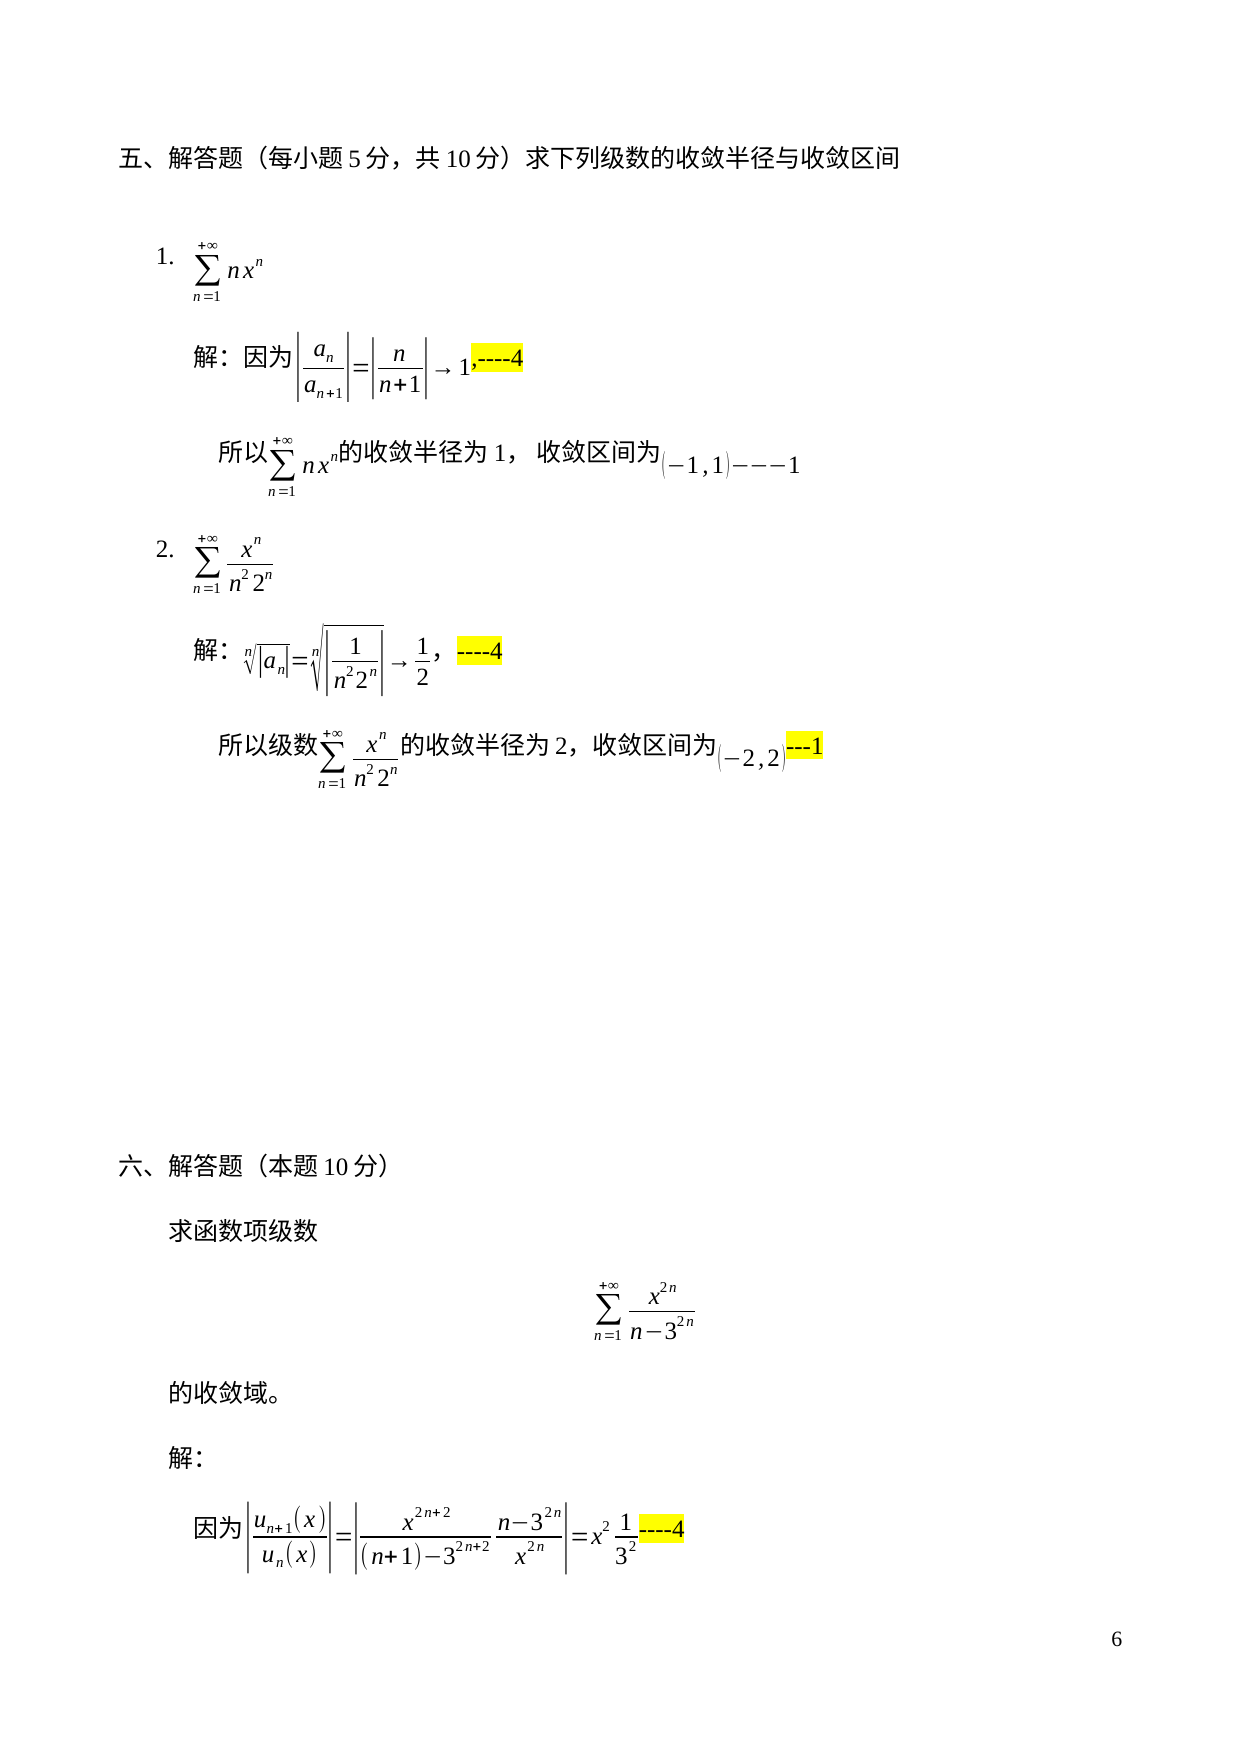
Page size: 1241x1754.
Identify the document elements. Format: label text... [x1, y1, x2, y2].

list 解：因为,----4 [193, 319, 1122, 417]
list 所以级数的收敛半径为2，收敛区间为---1 [193, 709, 1122, 807]
text 的收敛域。 [118, 1359, 1122, 1424]
text 六、解答题（本题10分） [118, 1132, 1122, 1197]
text 解： [118, 1424, 1122, 1489]
list 所以的收敛半径为1， 收敛区间为 [193, 417, 1122, 514]
text 求函数项级数 [118, 1197, 1122, 1262]
text 因为----4 [118, 1489, 1122, 1587]
list 解：，----4 [193, 612, 1122, 709]
text 五、解答题（每小题5分，共10分）求下列级数的收敛半径与收敛区间 [118, 124, 1122, 189]
